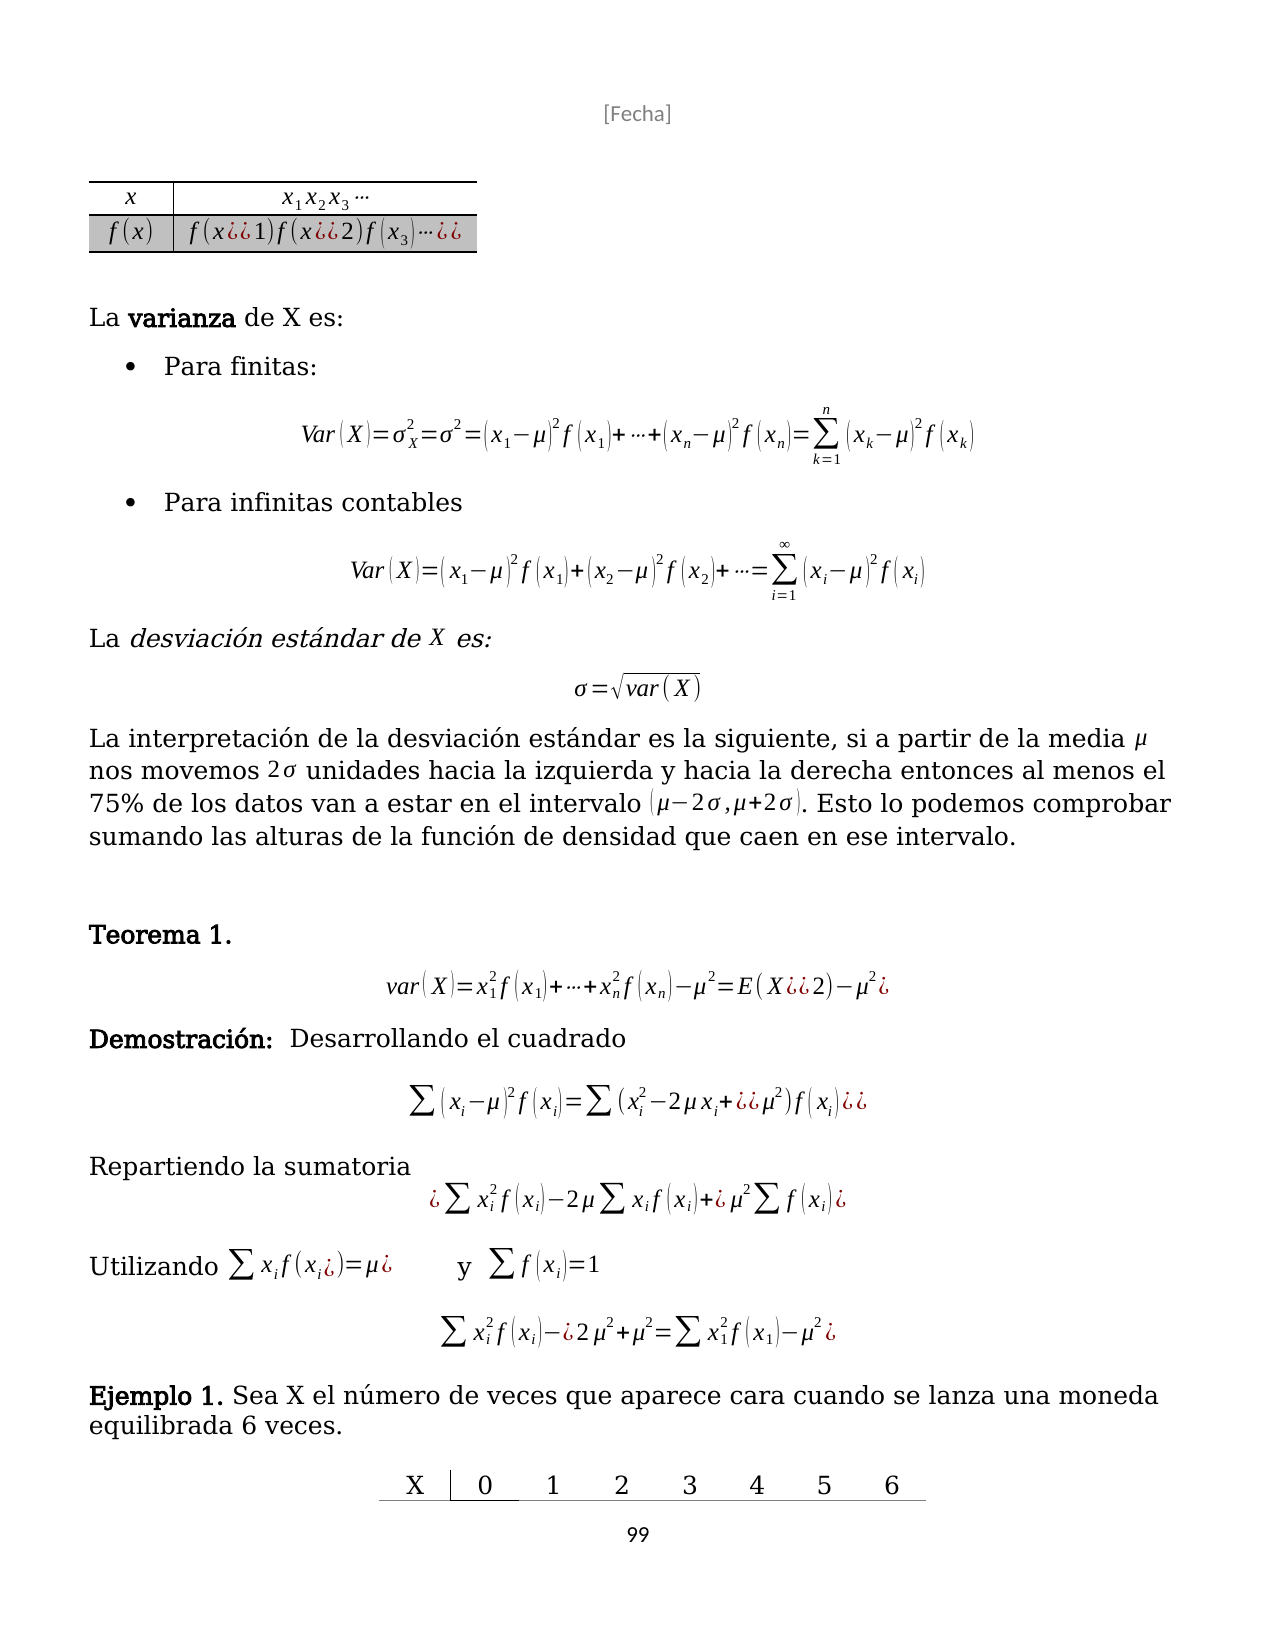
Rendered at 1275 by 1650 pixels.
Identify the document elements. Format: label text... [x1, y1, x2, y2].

table_cell [174, 216, 477, 251]
list Para infinitas contables [126, 487, 1186, 517]
table_header x [379, 1470, 450, 1500]
table_header 6 [858, 1470, 926, 1500]
table_cell [89, 216, 173, 251]
text Repartiendo la sumatoria [89, 1150, 1186, 1180]
text Ejemplo 1. Sea X el número de veces que aparece cara cuando se lanza una moneda equilibrada 6 veces. [89, 1380, 1186, 1440]
table_header 5 [791, 1470, 858, 1500]
table_header 0 [451, 1470, 519, 1500]
table_header [174, 183, 477, 214]
table_header 3 [656, 1470, 723, 1500]
table_header 1 [519, 1470, 588, 1500]
table_header 4 [723, 1470, 791, 1500]
text La interpretación de la desviación estándar es la siguiente, si a partir de la media nos movemos unidades hacia la izquierda y hacia la derecha entonces al menos el 75% de los datos van a estar en el intervalo . Esto lo podemos comprobar sumando las alturas de la función de densidad que caen en ese intervalo. [89, 722, 1186, 850]
text La varianza de X es: [89, 302, 1186, 332]
text La desviación estándar de es: [89, 622, 1186, 652]
text Teorema 1. [89, 918, 1186, 948]
list Para finitas: [126, 351, 1186, 381]
text Demostración: Desarrollando el cuadrado [89, 1023, 1186, 1053]
text Utilizando y [89, 1247, 1186, 1283]
table_header [89, 183, 173, 214]
table_header 2 [588, 1470, 656, 1500]
